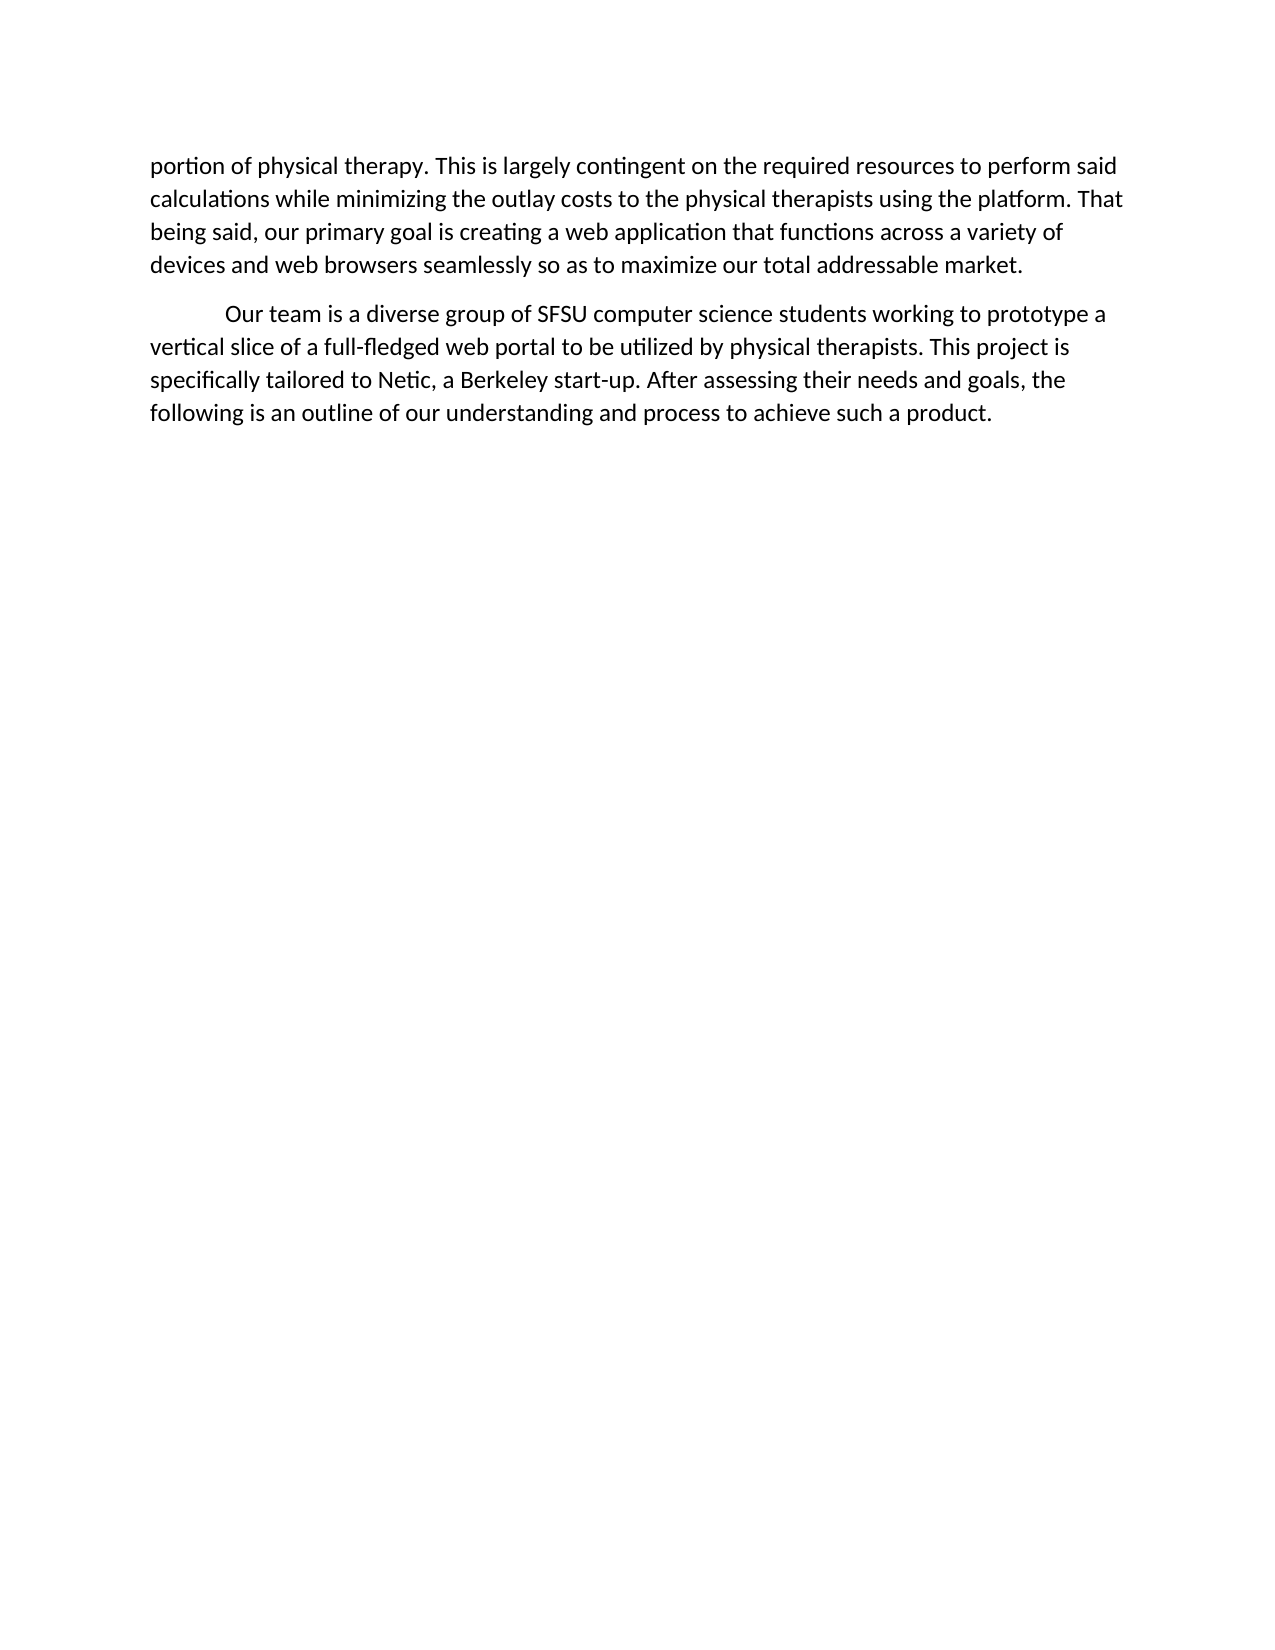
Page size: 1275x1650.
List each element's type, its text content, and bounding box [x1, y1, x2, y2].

text Our team is a diverse group of SFSU computer science students working to prototype a vertical slice of a full-fledged web portal to be utilized by physical therapists. This project is specifically tailored to Netic, a Berkeley start-up. After assessing their needs and goals, the following is an outline of our understanding and process to achieve such a product. [150, 298, 1125, 428]
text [150, 150, 1125, 279]
